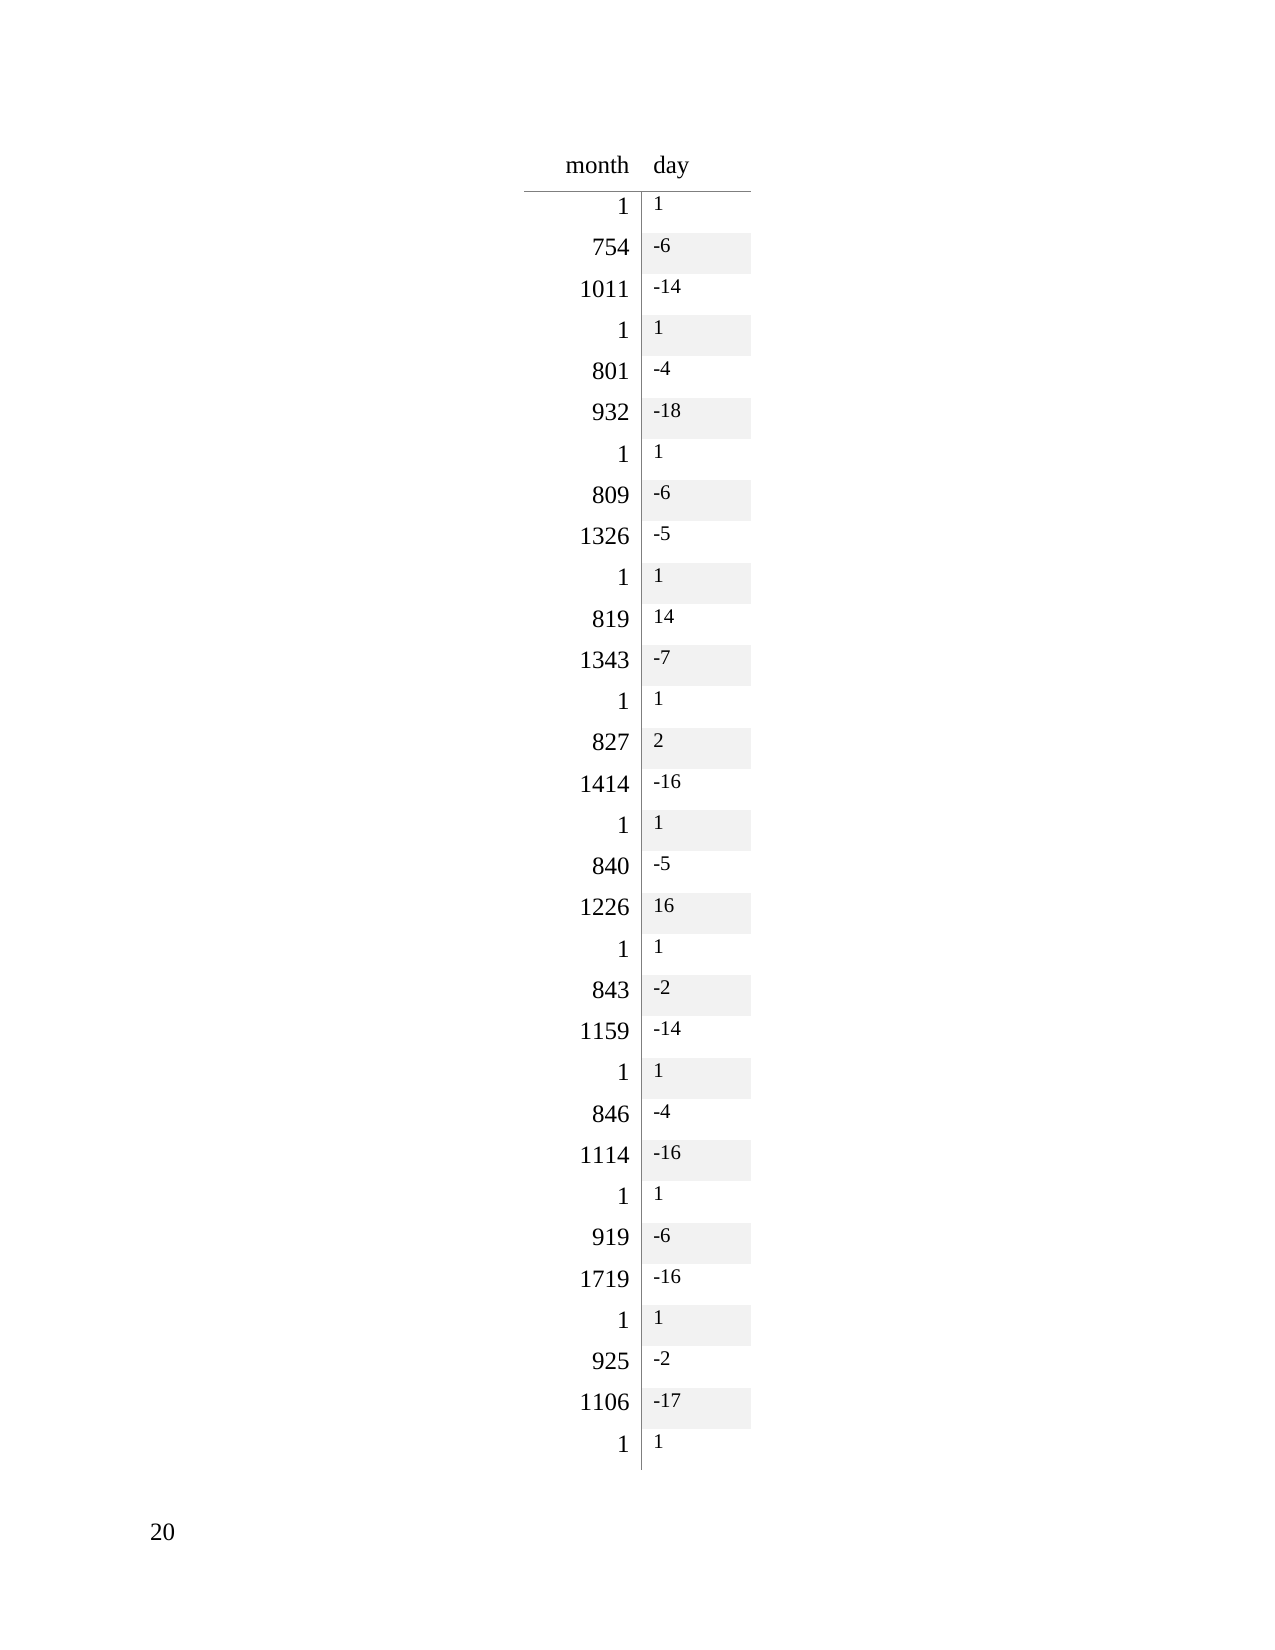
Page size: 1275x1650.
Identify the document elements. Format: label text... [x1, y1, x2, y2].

table_cell 1 [524, 686, 641, 727]
table_cell 1 [642, 1429, 751, 1470]
table_cell 1 [642, 192, 751, 232]
table_cell 1159 [524, 1016, 641, 1057]
table_header day [641, 150, 751, 191]
table_cell 1114 [524, 1140, 641, 1181]
table_cell 1 [524, 1429, 641, 1470]
table_cell 1 [524, 1058, 641, 1099]
table_cell 846 [524, 1099, 641, 1140]
table_cell -16 [642, 1264, 751, 1305]
table_cell 1 [642, 1058, 751, 1099]
table_cell 1011 [524, 274, 641, 315]
table_cell 16 [642, 893, 751, 934]
table_cell 1 [642, 1305, 751, 1346]
table_cell 1106 [524, 1388, 641, 1429]
table_header month [524, 150, 641, 191]
table_cell 819 [524, 604, 641, 645]
table_cell 754 [524, 233, 641, 274]
table_cell 1 [642, 934, 751, 975]
table_cell -14 [642, 274, 751, 315]
table_cell -5 [642, 851, 751, 892]
table_cell -16 [642, 1140, 751, 1181]
table_cell -14 [642, 1016, 751, 1057]
table_cell -5 [642, 521, 751, 562]
table_cell 843 [524, 975, 641, 1016]
table_cell -7 [642, 645, 751, 686]
table_cell -2 [642, 975, 751, 1016]
table_cell 925 [524, 1346, 641, 1387]
table_cell 1 [524, 315, 641, 356]
table_cell 1 [524, 1305, 641, 1346]
table_cell 2 [642, 728, 751, 769]
table_cell -6 [642, 480, 751, 521]
table_cell 1 [524, 439, 641, 480]
table_cell 809 [524, 480, 641, 521]
table_cell -4 [642, 1099, 751, 1140]
table_cell -16 [642, 769, 751, 810]
table_cell -17 [642, 1388, 751, 1429]
table_cell -2 [642, 1346, 751, 1387]
table_cell -6 [642, 1223, 751, 1264]
table_cell 1 [524, 810, 641, 851]
table_cell 1 [642, 563, 751, 604]
table_cell 1 [642, 439, 751, 480]
table_cell 919 [524, 1223, 641, 1264]
table_cell 1 [524, 934, 641, 975]
table_cell 1226 [524, 893, 641, 934]
table_cell 932 [524, 398, 641, 439]
table_cell -6 [642, 233, 751, 274]
table_cell 840 [524, 851, 641, 892]
table_cell 1 [642, 686, 751, 727]
table_cell 827 [524, 728, 641, 769]
table_cell 1 [642, 1181, 751, 1222]
table_cell 1 [524, 563, 641, 604]
table_cell 1343 [524, 645, 641, 686]
table_cell 1 [524, 192, 641, 232]
table_cell 1 [524, 1181, 641, 1222]
table_cell 1 [642, 315, 751, 356]
table_cell 801 [524, 356, 641, 397]
table_cell 1326 [524, 521, 641, 562]
table_cell 1 [642, 810, 751, 851]
table_cell 1719 [524, 1264, 641, 1305]
table_cell -4 [642, 356, 751, 397]
table_cell 1414 [524, 769, 641, 810]
table_cell 14 [642, 604, 751, 645]
table_cell -18 [642, 398, 751, 439]
